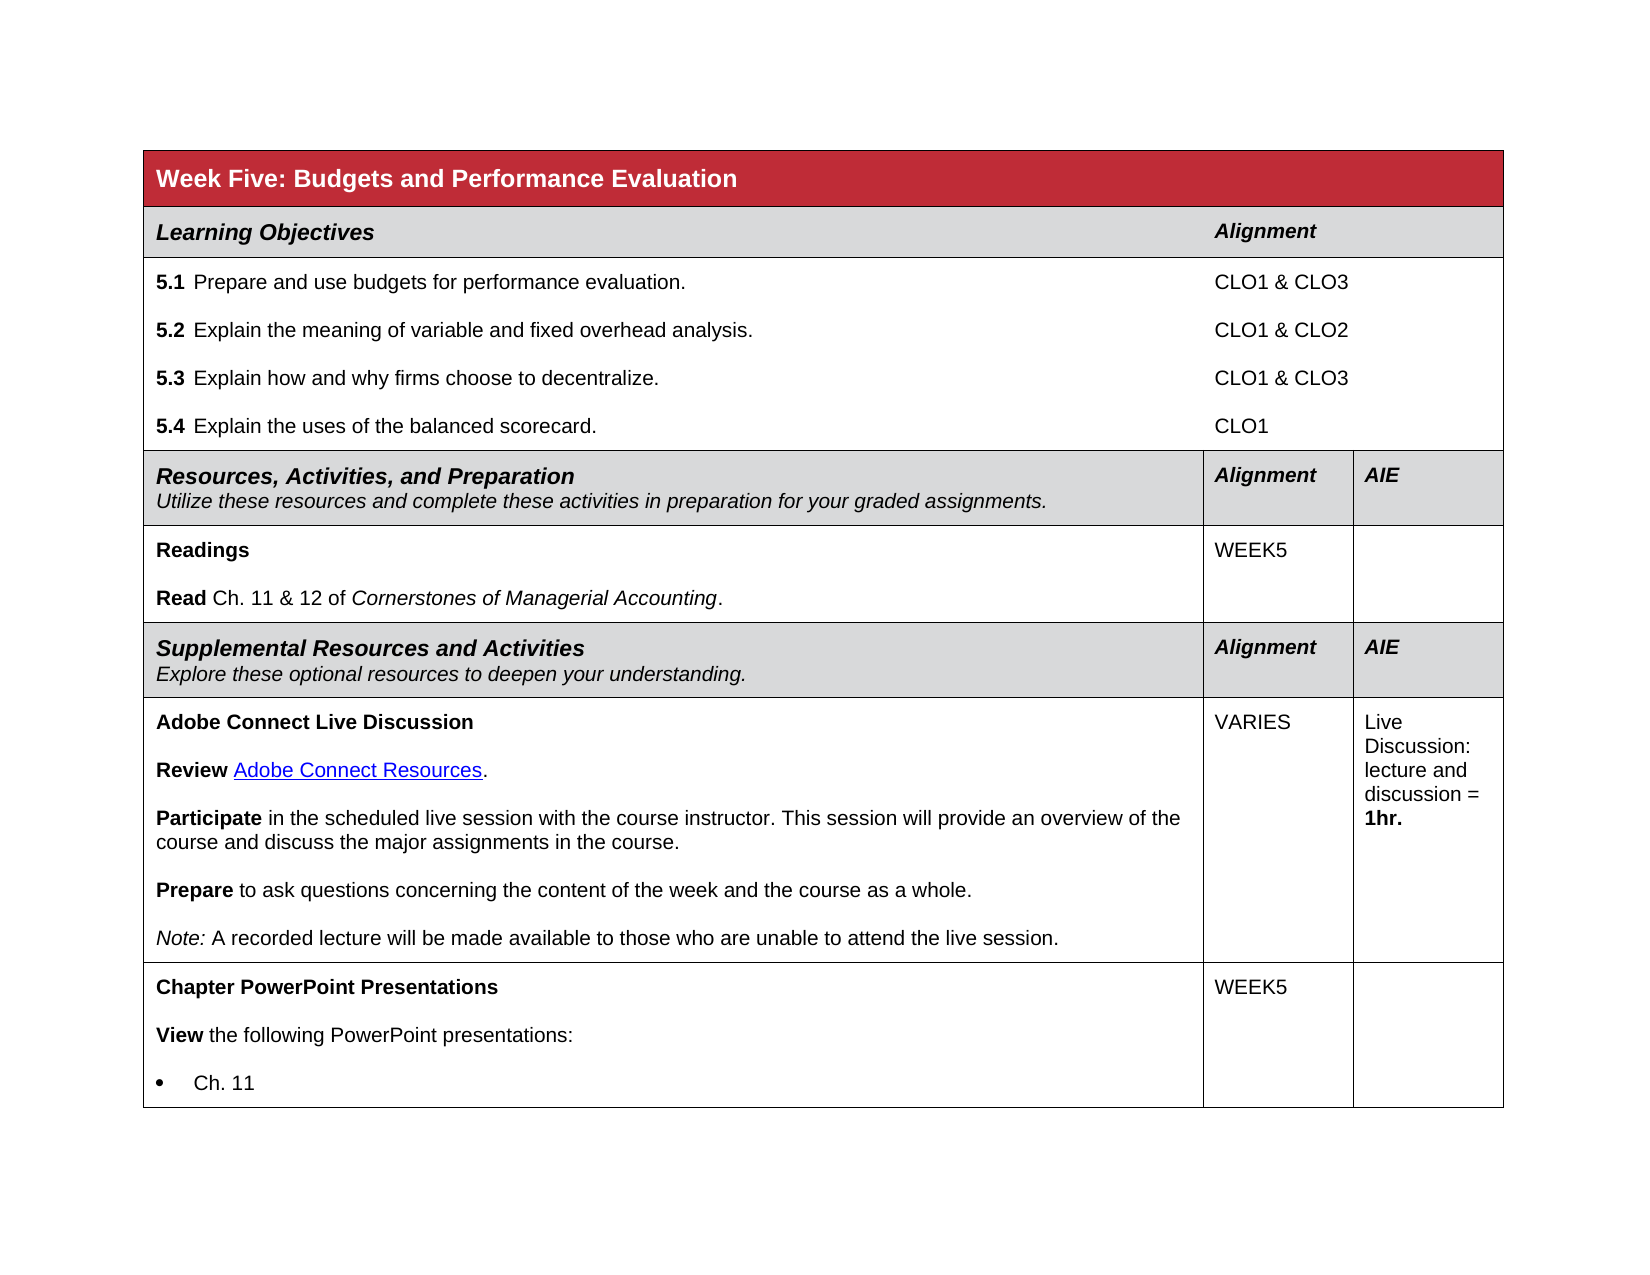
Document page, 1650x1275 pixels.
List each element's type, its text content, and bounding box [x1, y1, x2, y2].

table_cell Alignment [1203, 207, 1503, 257]
table_cell Adobe Connect Live Discussion Review Adobe Connect Resources. Participate in the scheduled live session with the course instructor. This session will provide an overview of the course and discuss the major assignments in the course. Prepare to ask questions concerning the content of the week and the course as a whole. Note: A recorded lecture will be made available to those who are unable to attend the live session. [144, 698, 1203, 962]
table_cell CLO1 & CLO3 [1203, 258, 1503, 306]
table_cell Live Discussion: lecture and discussion = 1hr. [1354, 698, 1503, 962]
table_cell WEEK5 [1204, 963, 1353, 1107]
table_cell Supplemental Resources and Activities Explore these optional resources to deepen your understanding. [144, 623, 1203, 697]
table_cell Prepare and use budgets for performance evaluation. [144, 258, 1203, 306]
table_cell Alignment [1204, 451, 1353, 525]
table_cell Explain how and why firms choose to decentralize. [144, 354, 1203, 402]
table_cell VARIES [1204, 698, 1353, 962]
table_cell Readings Read Ch. 11 & 12 of Cornerstones of Managerial Accounting. [144, 526, 1203, 622]
table_cell Explain the meaning of variable and fixed overhead analysis. [144, 306, 1203, 354]
table_header Week Five: Budgets and Performance Evaluation [144, 151, 1203, 206]
table_cell [1354, 526, 1503, 622]
table_cell Explain the uses of the balanced scorecard. [144, 402, 1203, 450]
table_cell Learning Objectives [144, 207, 1203, 257]
table_cell Resources, Activities, and Preparation Utilize these resources and complete these activities in preparation for your graded assignments. [144, 451, 1203, 525]
table_header [1353, 151, 1503, 206]
table_cell CLO1 & CLO2 [1203, 306, 1503, 354]
table_header [1203, 151, 1353, 206]
table_cell CLO1 & CLO3 [1203, 354, 1503, 402]
table_cell CLO1 [1203, 402, 1503, 450]
table_cell AIE [1354, 623, 1503, 697]
table_cell AIE [1354, 451, 1503, 525]
table_cell [1354, 963, 1503, 1107]
table_cell Alignment [1204, 623, 1353, 697]
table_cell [144, 963, 1203, 1107]
table_cell WEEK5 [1204, 526, 1353, 622]
